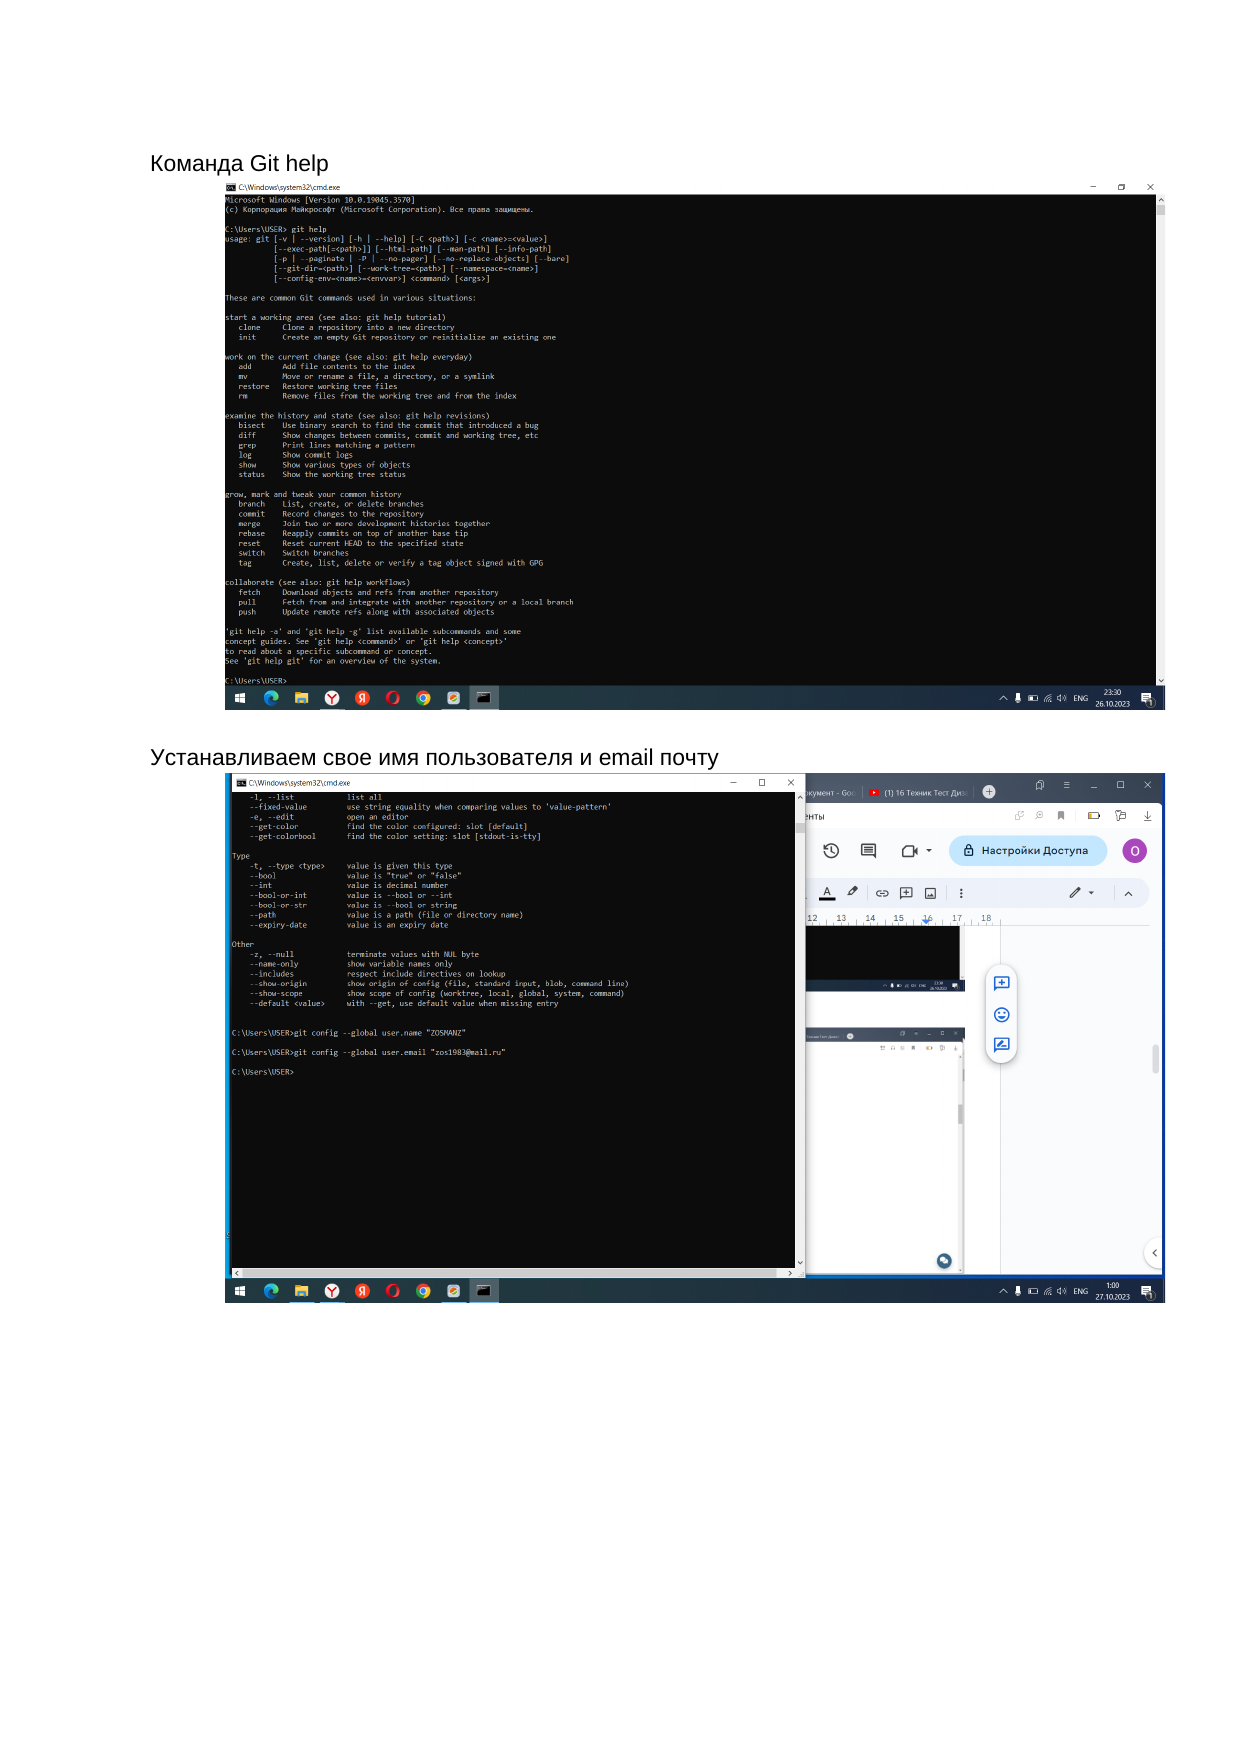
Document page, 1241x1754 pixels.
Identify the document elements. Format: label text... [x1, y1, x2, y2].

picture [225, 180, 1166, 710]
text Устанавливаем свое имя пользователя и email почту [150, 743, 1090, 770]
text Команда Git help [150, 150, 1090, 176]
picture [225, 773, 1166, 1303]
